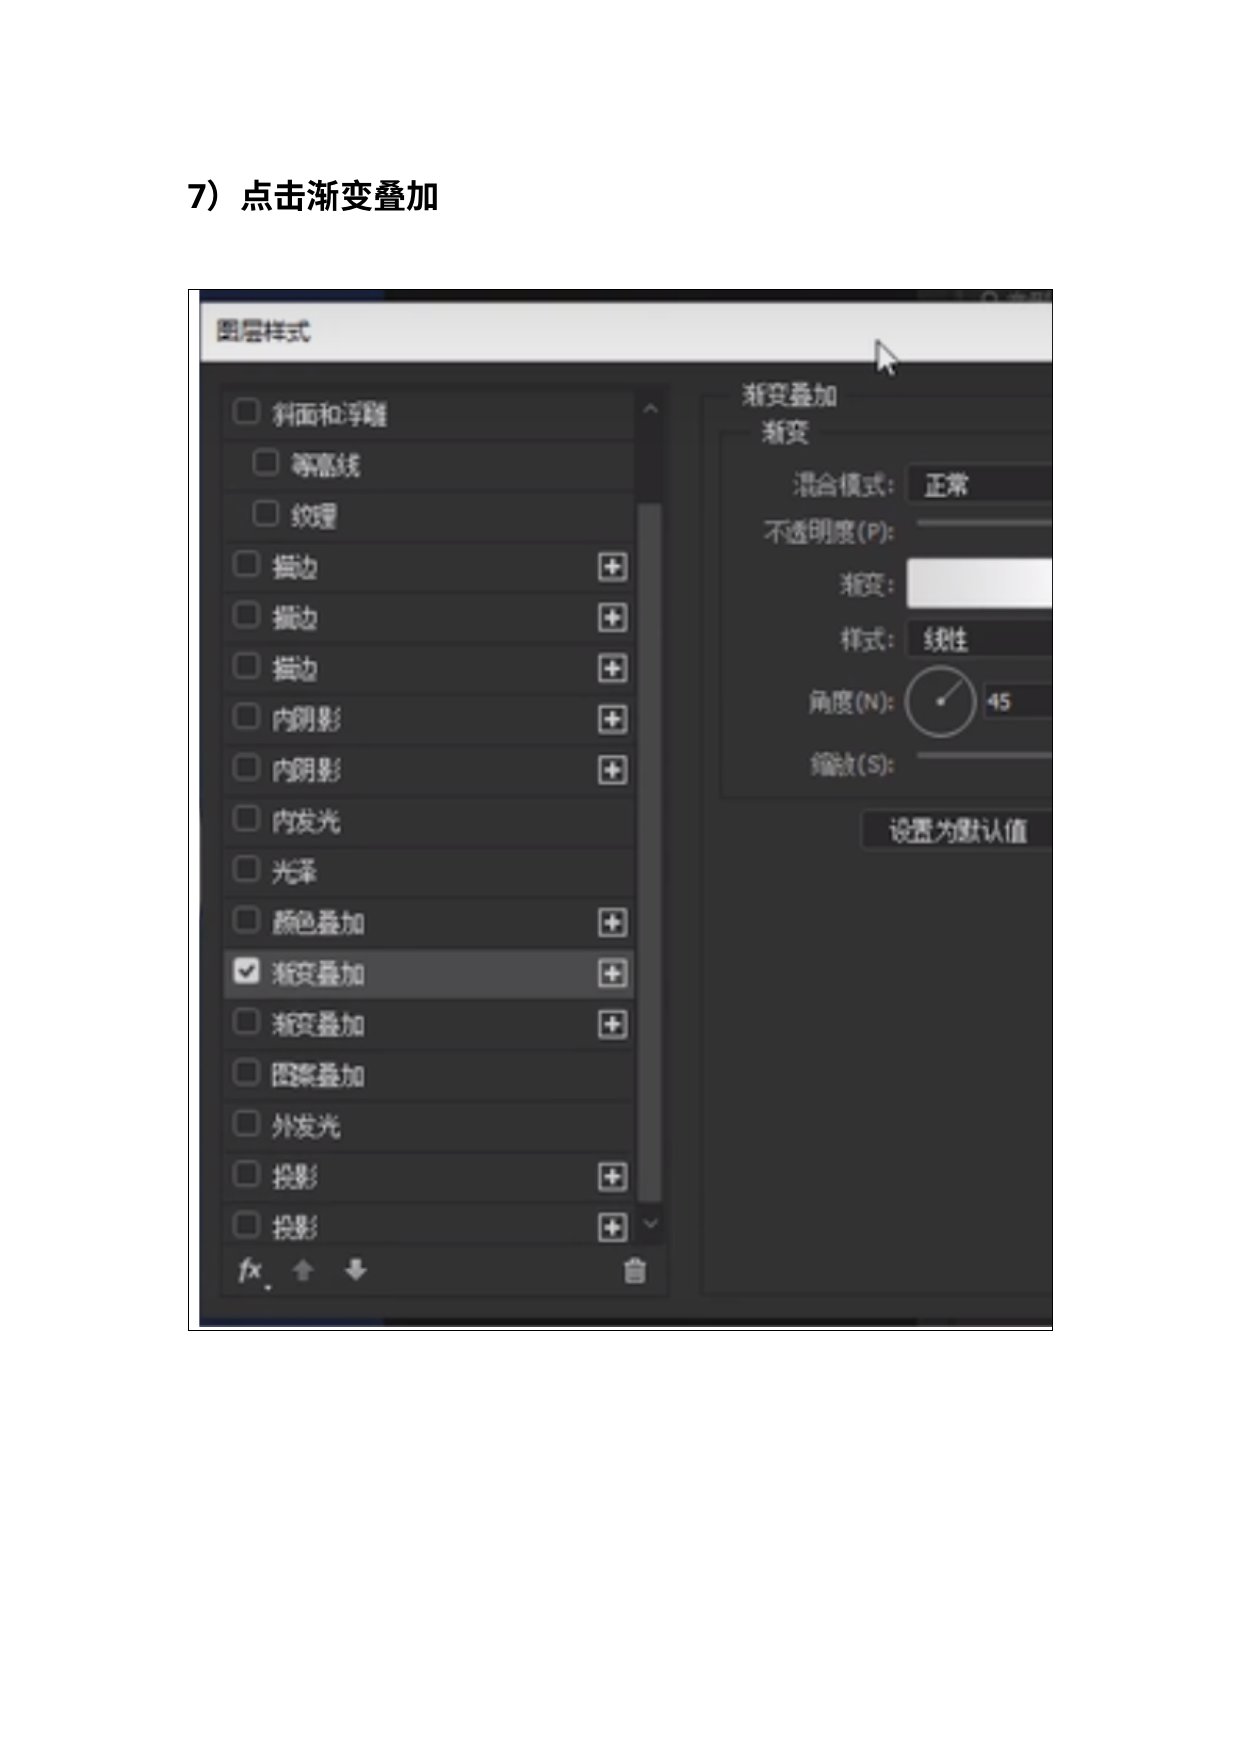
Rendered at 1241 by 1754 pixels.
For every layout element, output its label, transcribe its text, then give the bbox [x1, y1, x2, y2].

picture [199, 290, 1053, 1327]
subtitle 7）点击渐变叠加 [187, 162, 1053, 227]
table_header [189, 290, 1052, 1330]
